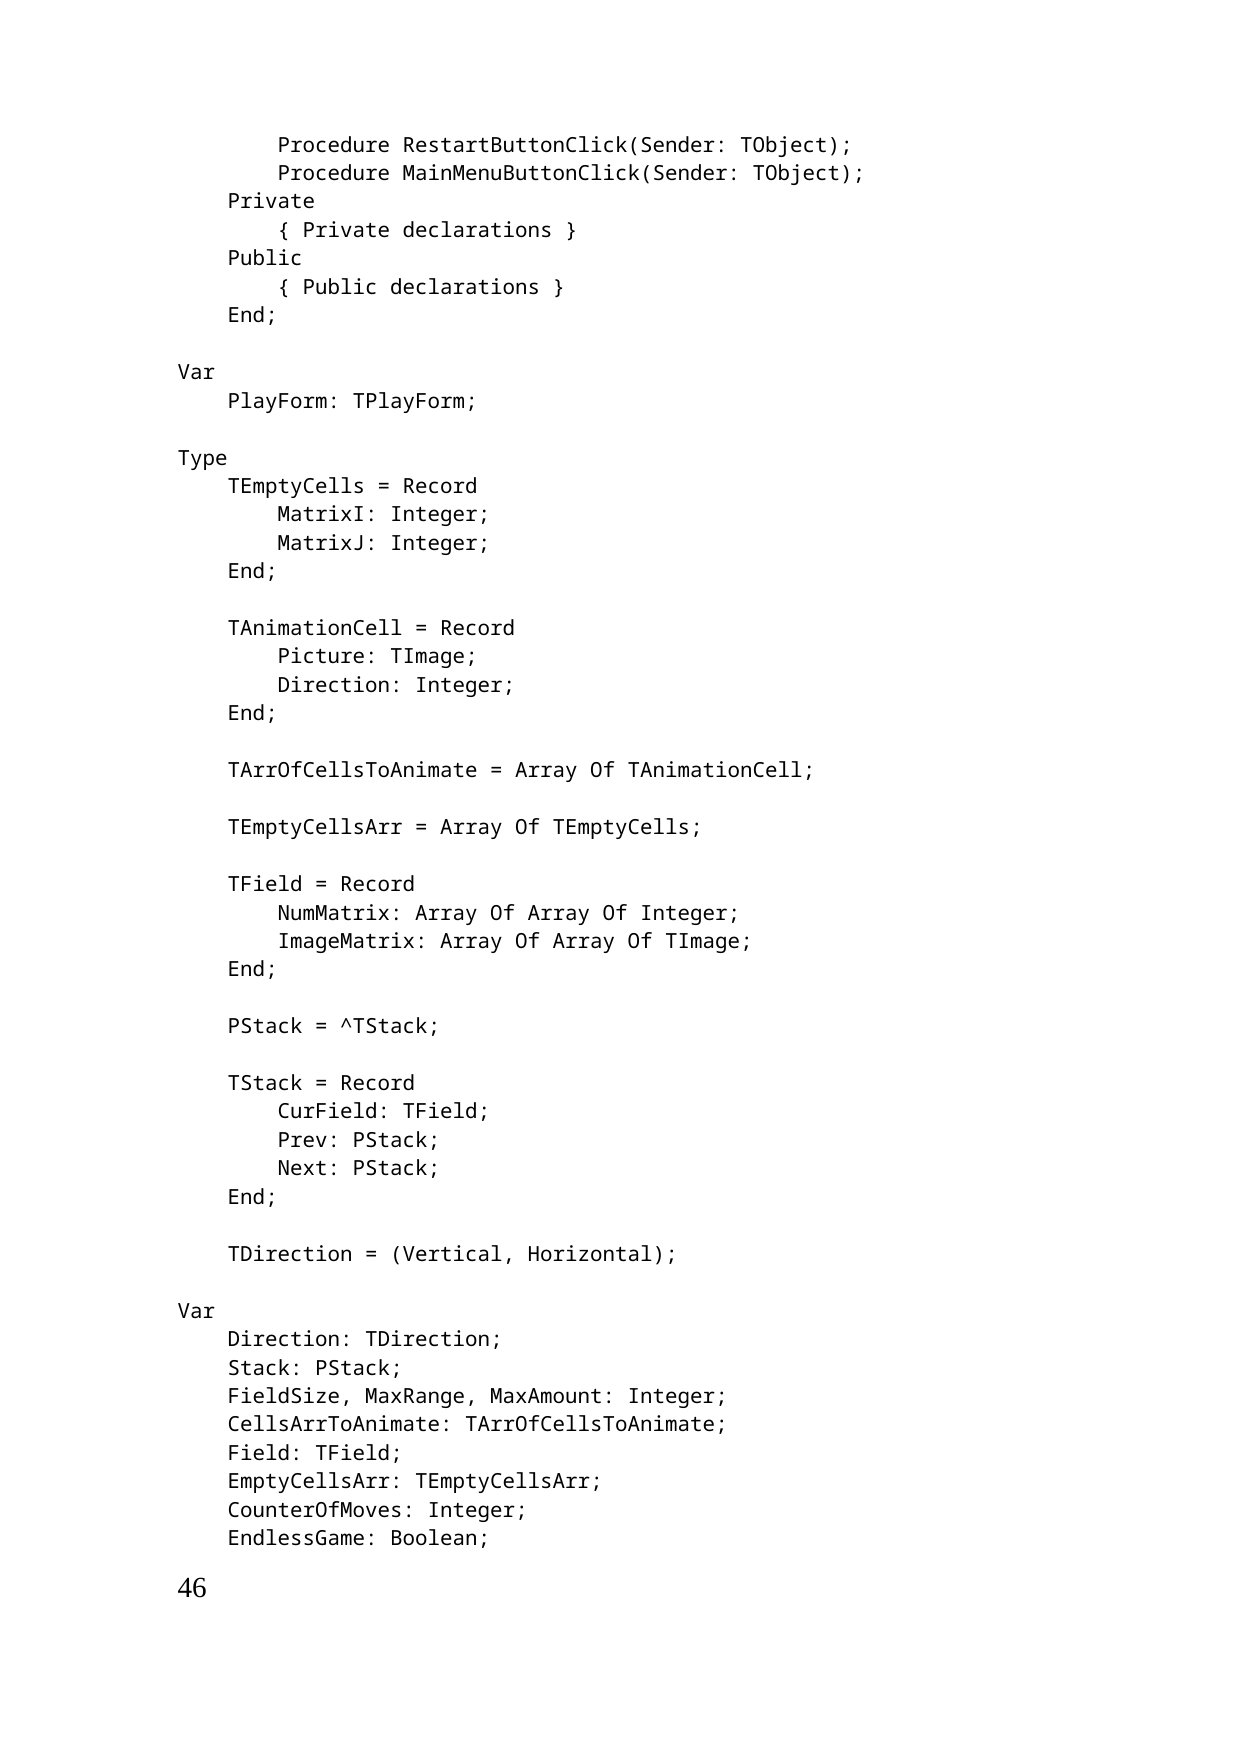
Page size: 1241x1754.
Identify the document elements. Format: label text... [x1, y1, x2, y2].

text TEmptyCells = Record [177, 471, 1152, 499]
text TArrOfCellsToAnimate = Array Of TAnimationCell; [177, 755, 1152, 784]
text Direction: Integer; [177, 670, 1152, 698]
text Public [177, 243, 1152, 272]
text TStack = Record [177, 1068, 1152, 1097]
text End; [177, 1182, 1152, 1210]
text CurField: TField; [177, 1097, 1152, 1125]
text EndlessGame: Boolean; [177, 1523, 1152, 1552]
text Prev: PStack; [177, 1125, 1152, 1153]
text Stack: PStack; [177, 1353, 1152, 1381]
text End; [177, 954, 1152, 983]
text Field: TField; [177, 1438, 1152, 1466]
text Picture: TImage; [177, 642, 1152, 670]
text { Private declarations } [177, 215, 1152, 243]
text Type [177, 443, 1152, 471]
text CellsArrToAnimate: TArrOfCellsToAnimate; [177, 1409, 1152, 1438]
text End; [177, 300, 1152, 329]
text { Public declarations } [177, 272, 1152, 300]
text Var [177, 357, 1152, 386]
text NumMatrix: Array Of Array Of Integer; [177, 898, 1152, 926]
text TEmptyCellsArr = Array Of TEmptyCells; [177, 812, 1152, 841]
text EmptyCellsArr: TEmptyCellsArr; [177, 1466, 1152, 1495]
text PlayForm: TPlayForm; [177, 386, 1152, 414]
text TField = Record [177, 869, 1152, 898]
text MatrixI: Integer; [177, 499, 1152, 528]
text Direction: TDirection; [177, 1324, 1152, 1353]
text TDirection = (Vertical, Horizontal); [177, 1239, 1152, 1267]
text Var [177, 1296, 1152, 1324]
text FieldSize, MaxRange, MaxAmount: Integer; [177, 1381, 1152, 1409]
text MatrixJ: Integer; [177, 528, 1152, 556]
text Procedure MainMenuButtonClick(Sender: TObject); [177, 158, 1152, 187]
text TAnimationCell = Record [177, 613, 1152, 642]
text Private [177, 187, 1152, 215]
text End; [177, 698, 1152, 727]
text CounterOfMoves: Integer; [177, 1495, 1152, 1523]
text Procedure RestartButtonClick(Sender: TObject); [177, 130, 1152, 158]
text PStack = ^TStack; [177, 1011, 1152, 1040]
text Next: PStack; [177, 1153, 1152, 1182]
text End; [177, 556, 1152, 585]
text ImageMatrix: Array Of Array Of TImage; [177, 926, 1152, 954]
